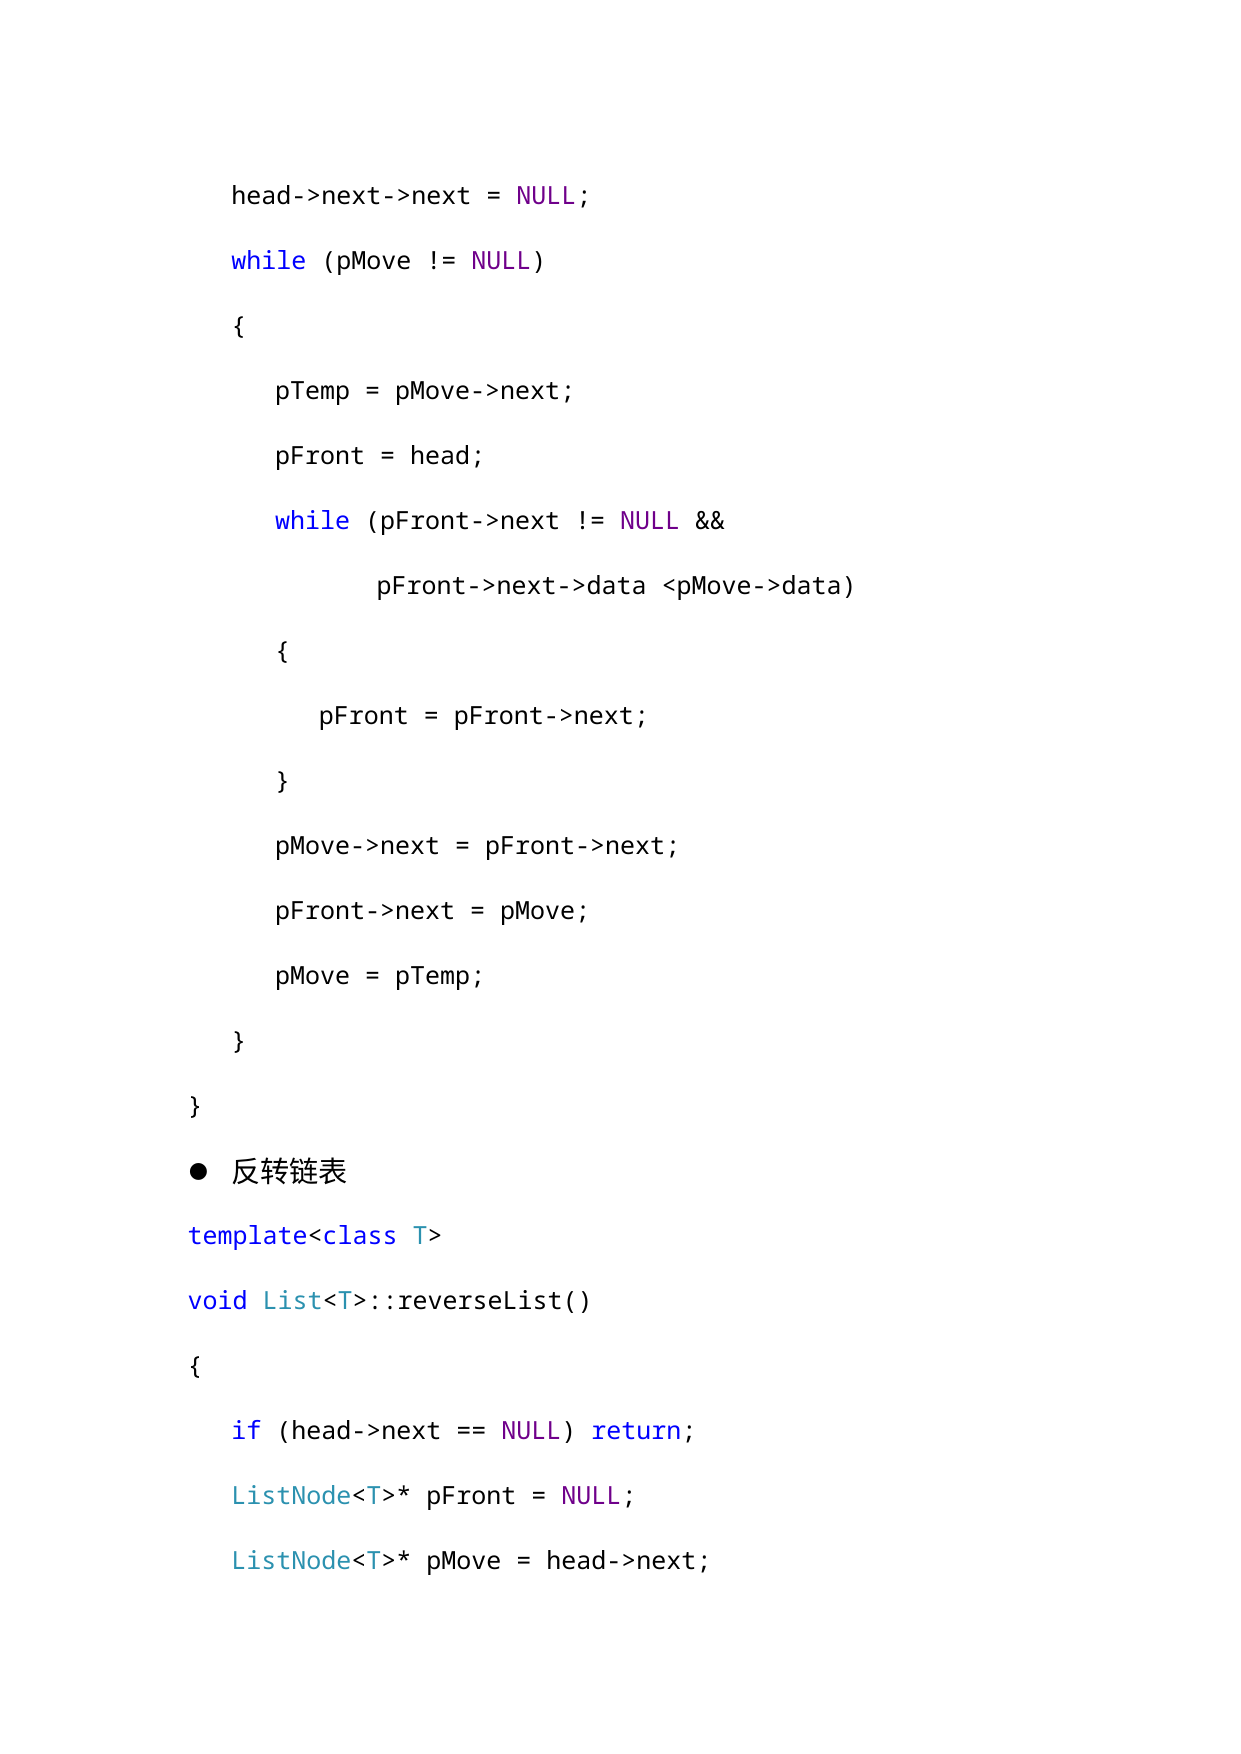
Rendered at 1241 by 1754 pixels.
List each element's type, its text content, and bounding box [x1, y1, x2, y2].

text void List<T>::reverseList() [187, 1267, 1053, 1332]
text pFront = head; [187, 422, 1053, 487]
text pFront->next = pMove; [187, 877, 1053, 942]
text template<class T> [187, 1202, 1053, 1267]
text if (head->next == NULL) return; [187, 1397, 1053, 1462]
text pFront = pFront->next; [187, 682, 1053, 747]
list } [187, 1072, 1053, 1137]
text while (pFront->next != NULL && [187, 487, 1053, 552]
text ListNode<T>* pFront = NULL; [187, 1462, 1053, 1527]
text pTemp = pMove->next; [187, 357, 1053, 422]
text pMove = pTemp; [187, 942, 1053, 1007]
text head->next->next = NULL; [187, 162, 1053, 227]
text } [187, 747, 1053, 812]
text { [187, 292, 1053, 357]
text ListNode<T>* pMove = head->next; [187, 1527, 1053, 1592]
text pFront->next->data <pMove->data) [319, 552, 1053, 617]
text while (pMove != NULL) [187, 227, 1053, 292]
text { [187, 1332, 1053, 1397]
list 反转链表 [187, 1137, 1053, 1202]
text } [187, 1007, 1053, 1072]
text { [187, 617, 1053, 682]
text pMove->next = pFront->next; [187, 812, 1053, 877]
